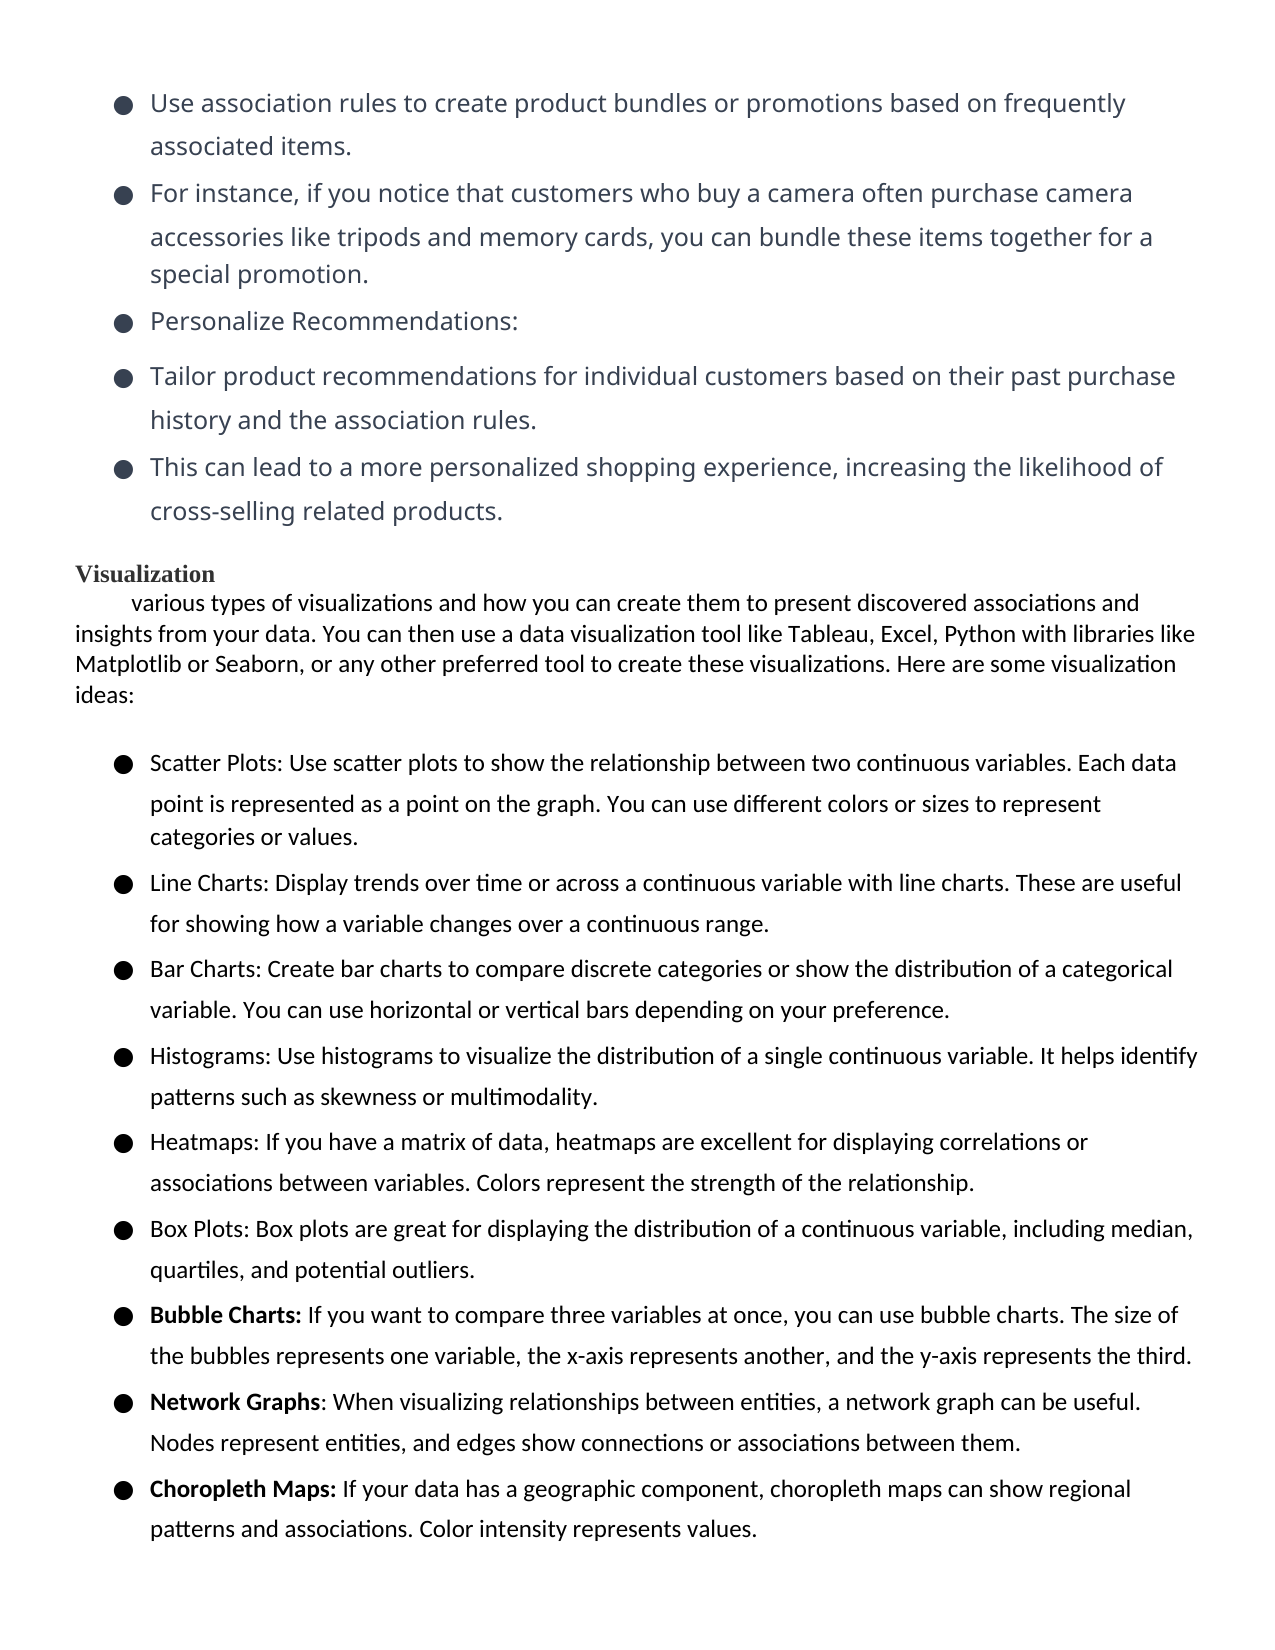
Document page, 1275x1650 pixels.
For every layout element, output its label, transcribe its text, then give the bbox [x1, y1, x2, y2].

list Tailor product recommendations for individual customers based on their past purchase history and the association rules. [112, 348, 1200, 437]
list Box Plots: Box plots are great for displaying the distribution of a continuous variable, including median, quartiles, and potential outliers. [112, 1200, 1200, 1284]
list Bar Charts: Create bar charts to compare discrete categories or show the distribution of a categorical variable. You can use horizontal or vertical bars depending on your preference. [112, 941, 1200, 1025]
list Network Graphs: When visualizing relationships between entities, a network graph can be useful. Nodes represent entities, and edges show connections or associations between them. [112, 1373, 1200, 1458]
list Use association rules to create product bundles or promotions based on frequently associated items. [112, 75, 1200, 163]
list Personalize Recommendations: [112, 293, 1200, 344]
list Choropleth Maps: If your data has a geographic component, choropleth maps can show regional patterns and associations. Color intensity represents values. [112, 1460, 1200, 1544]
text Visualization [75, 559, 1200, 587]
list This can lead to a more personalized shopping experience, increasing the likelihood of cross-selling related products. [112, 439, 1200, 527]
list Scatter Plots: Use scatter plots to show the relationship between two continuous variables. Each data point is represented as a point on the graph. You can use different colors or sizes to represent categories or values. [112, 734, 1200, 852]
text various types of visualizations and how you can create them to present discovered associations and insights from your data. You can then use a data visualization tool like Tableau, Excel, Python with libraries like Matplotlib or Seaborn, or any other preferred tool to create these visualizations. Here are some visualization ideas: [75, 587, 1200, 709]
list Heatmaps: If you have a matrix of data, heatmaps are excellent for displaying correlations or associations between variables. Colors represent the strength of the relationship. [112, 1114, 1200, 1198]
list Bubble Charts: If you want to compare three variables at once, you can use bubble charts. The size of the bubbles represents one variable, the x-axis represents another, and the y-axis represents the third. [112, 1287, 1200, 1371]
list Line Charts: Display trends over time or across a continuous variable with line charts. These are useful for showing how a variable changes over a continuous range. [112, 854, 1200, 938]
list Histograms: Use histograms to visualize the distribution of a single continuous variable. It helps identify patterns such as skewness or multimodality. [112, 1027, 1200, 1111]
list For instance, if you notice that customers who buy a camera often purchase camera accessories like tripods and memory cards, you can bundle these items together for a special promotion. [112, 166, 1200, 291]
